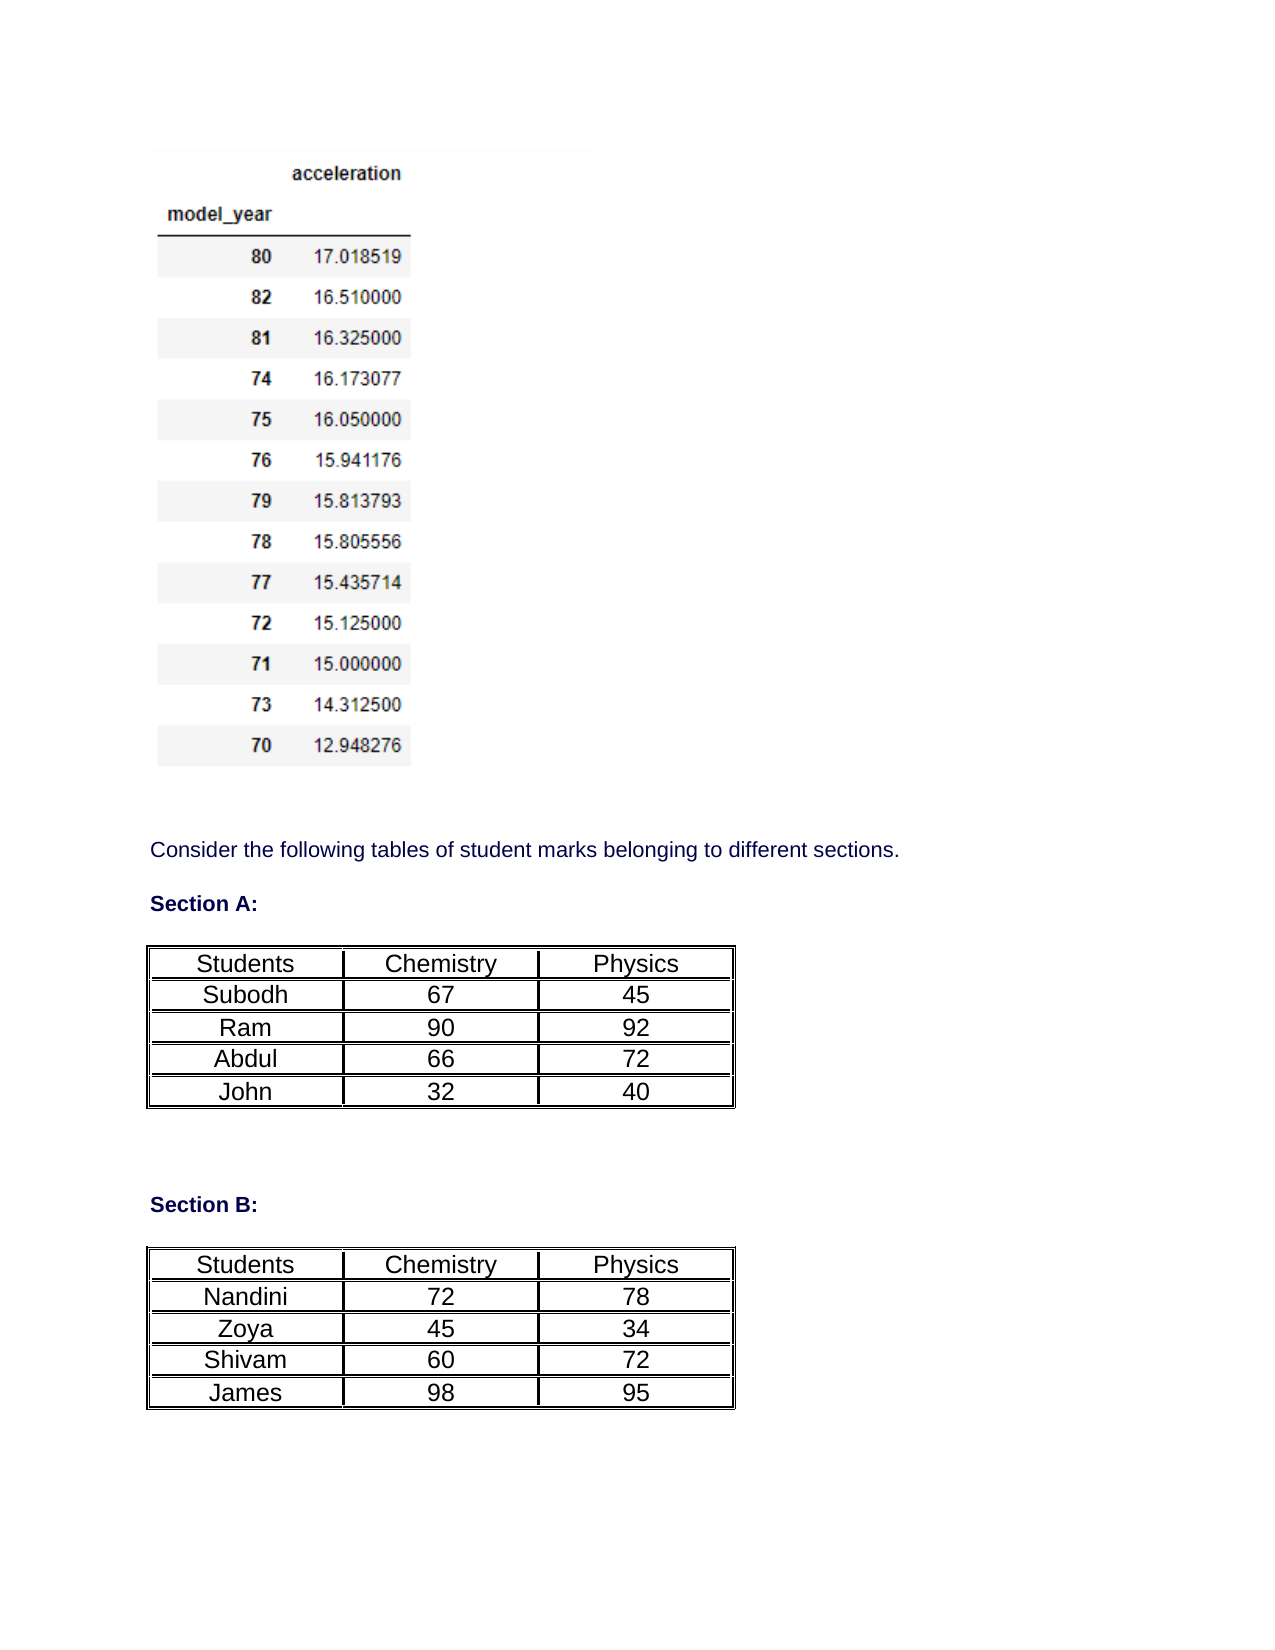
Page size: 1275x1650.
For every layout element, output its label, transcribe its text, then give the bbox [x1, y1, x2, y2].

table_cell Shivam [150, 1342, 342, 1374]
table_header Students [150, 947, 343, 977]
table_cell Ram [150, 1009, 342, 1041]
table_cell 45 [345, 1314, 537, 1342]
picture [150, 149, 594, 779]
table_header Physics [538, 1250, 732, 1278]
table_header Chemistry [343, 1250, 538, 1278]
table_cell 40 [538, 1073, 733, 1105]
table_cell Subodh [150, 977, 342, 1009]
table_cell Abdul [150, 1041, 342, 1073]
table_cell 72 [540, 1041, 733, 1073]
text Consider the following tables of student marks belonging to different sections. [150, 837, 1125, 862]
table_cell 66 [345, 1045, 537, 1073]
table_cell 98 [343, 1378, 538, 1406]
table_cell 72 [345, 1282, 537, 1310]
table_cell 34 [540, 1310, 733, 1342]
table_cell Zoya [150, 1310, 342, 1342]
table_cell 32 [343, 1077, 538, 1105]
table_cell 95 [538, 1374, 733, 1406]
table_header Chemistry [343, 949, 538, 977]
table_cell 78 [540, 1278, 733, 1310]
table_cell 92 [540, 1009, 733, 1041]
table_cell 72 [540, 1342, 733, 1374]
table_cell 45 [540, 977, 733, 1009]
table_cell 90 [345, 1013, 537, 1041]
table_cell 60 [345, 1346, 537, 1374]
table_cell John [150, 1073, 343, 1105]
subtitle Section A: [150, 891, 1125, 916]
table_cell 67 [345, 981, 537, 1009]
table_cell Nandini [150, 1278, 342, 1310]
table_cell James [150, 1374, 343, 1406]
table_header Physics [538, 949, 732, 977]
subtitle Section B: [150, 1192, 1125, 1217]
table_header Students [150, 1248, 343, 1278]
